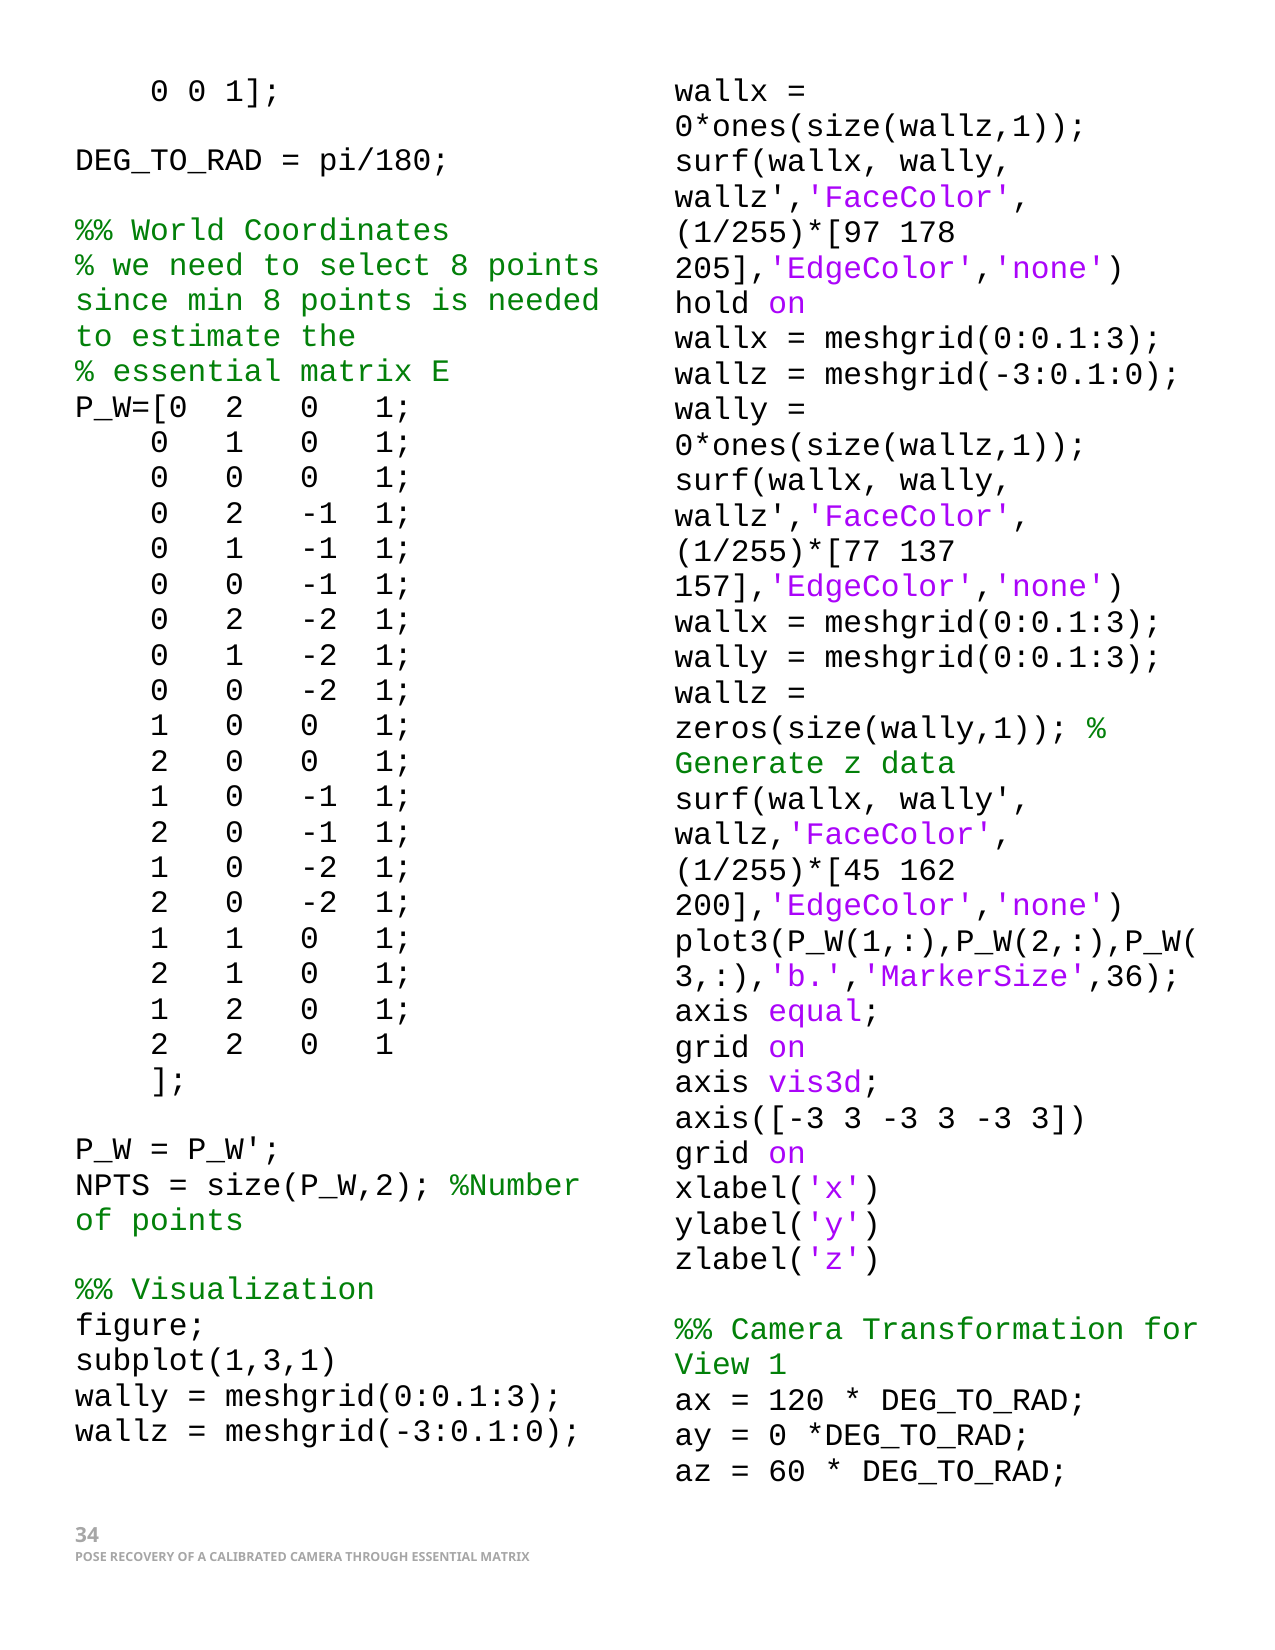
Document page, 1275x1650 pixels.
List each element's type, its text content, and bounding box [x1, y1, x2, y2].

text wallz = meshgrid(-3:0.1:0); [75, 1415, 601, 1451]
text %% World Coordinates [75, 214, 601, 249]
text 0 1 -1 1; [75, 533, 601, 568]
text axis([-3 3 -3 3 -3 3]) [674, 1102, 1200, 1137]
text wallx = 0*ones(size(wallz,1)); [674, 75, 1200, 146]
text wallx = meshgrid(0:0.1:3); [674, 323, 1200, 358]
text axis equal; [674, 996, 1200, 1031]
text wallx = meshgrid(0:0.1:3); [674, 606, 1200, 642]
text NPTS = size(P_W,2); %Number of points [75, 1169, 601, 1240]
text wally = meshgrid(0:0.1:3); [75, 1380, 601, 1415]
text P_W=[0 2 0 1; [75, 391, 601, 426]
text ]; [75, 1064, 601, 1099]
text 1 0 -1 1; [75, 781, 601, 816]
text subplot(1,3,1) [75, 1344, 601, 1380]
text zlabel('z') [674, 1244, 1200, 1279]
text DEG_TO_RAD = pi/180; [75, 144, 601, 180]
text ax = 120 * DEG_TO_RAD; [674, 1384, 1200, 1419]
text 1 1 0 1; [75, 922, 601, 958]
text 0 2 -2 1; [75, 603, 601, 639]
text 0 0 1]; [75, 75, 601, 110]
text 0 2 -1 1; [75, 497, 601, 533]
text wally = meshgrid(0:0.1:3); [674, 642, 1200, 677]
text 1 0 0 1; [75, 710, 601, 745]
text ylabel('y') [674, 1208, 1200, 1244]
text xlabel('x') [674, 1173, 1200, 1208]
text 2 1 0 1; [75, 958, 601, 993]
text wallz = meshgrid(-3:0.1:0); [674, 358, 1200, 394]
text axis vis3d; [674, 1067, 1200, 1102]
text grid on [674, 1031, 1200, 1067]
text 1 0 -2 1; [75, 851, 601, 887]
text 0 0 0 1; [75, 462, 601, 497]
text az = 60 * DEG_TO_RAD; [674, 1455, 1200, 1490]
text % essential matrix E [75, 356, 601, 391]
text surf(wallx, wally, wallz','FaceColor',(1/255)*[77 137 157],'EdgeColor','none') [674, 464, 1200, 606]
text 2 0 0 1; [75, 745, 601, 781]
text %% Visualization [75, 1274, 601, 1309]
text 2 2 0 1 [75, 1028, 601, 1064]
text plot3(P_W(1,:),P_W(2,:),P_W(3,:),'b.','MarkerSize',36); [674, 925, 1200, 996]
text 0 1 0 1; [75, 426, 601, 462]
text 0 1 -2 1; [75, 639, 601, 674]
text grid on [674, 1137, 1200, 1173]
text 2 0 -1 1; [75, 816, 601, 851]
text 0 0 -1 1; [75, 568, 601, 603]
text surf(wallx, wally, wallz','FaceColor',(1/255)*[97 178 205],'EdgeColor','none') [674, 146, 1200, 287]
text ay = 0 *DEG_TO_RAD; [674, 1419, 1200, 1455]
text 1 2 0 1; [75, 993, 601, 1028]
text surf(wallx, wally', wallz,'FaceColor',(1/255)*[45 162 200],'EdgeColor','none') [674, 783, 1200, 925]
text 2 0 -2 1; [75, 887, 601, 922]
text wallz = zeros(size(wally,1)); % Generate z data [674, 677, 1200, 783]
text 0 0 -2 1; [75, 674, 601, 710]
text %% Camera Transformation for View 1 [674, 1313, 1200, 1384]
text % we need to select 8 points since min 8 points is needed to estimate the [75, 249, 601, 356]
text wally = 0*ones(size(wallz,1)); [674, 394, 1200, 464]
text hold on [674, 287, 1200, 323]
text figure; [75, 1309, 601, 1344]
text P_W = P_W'; [75, 1133, 601, 1169]
